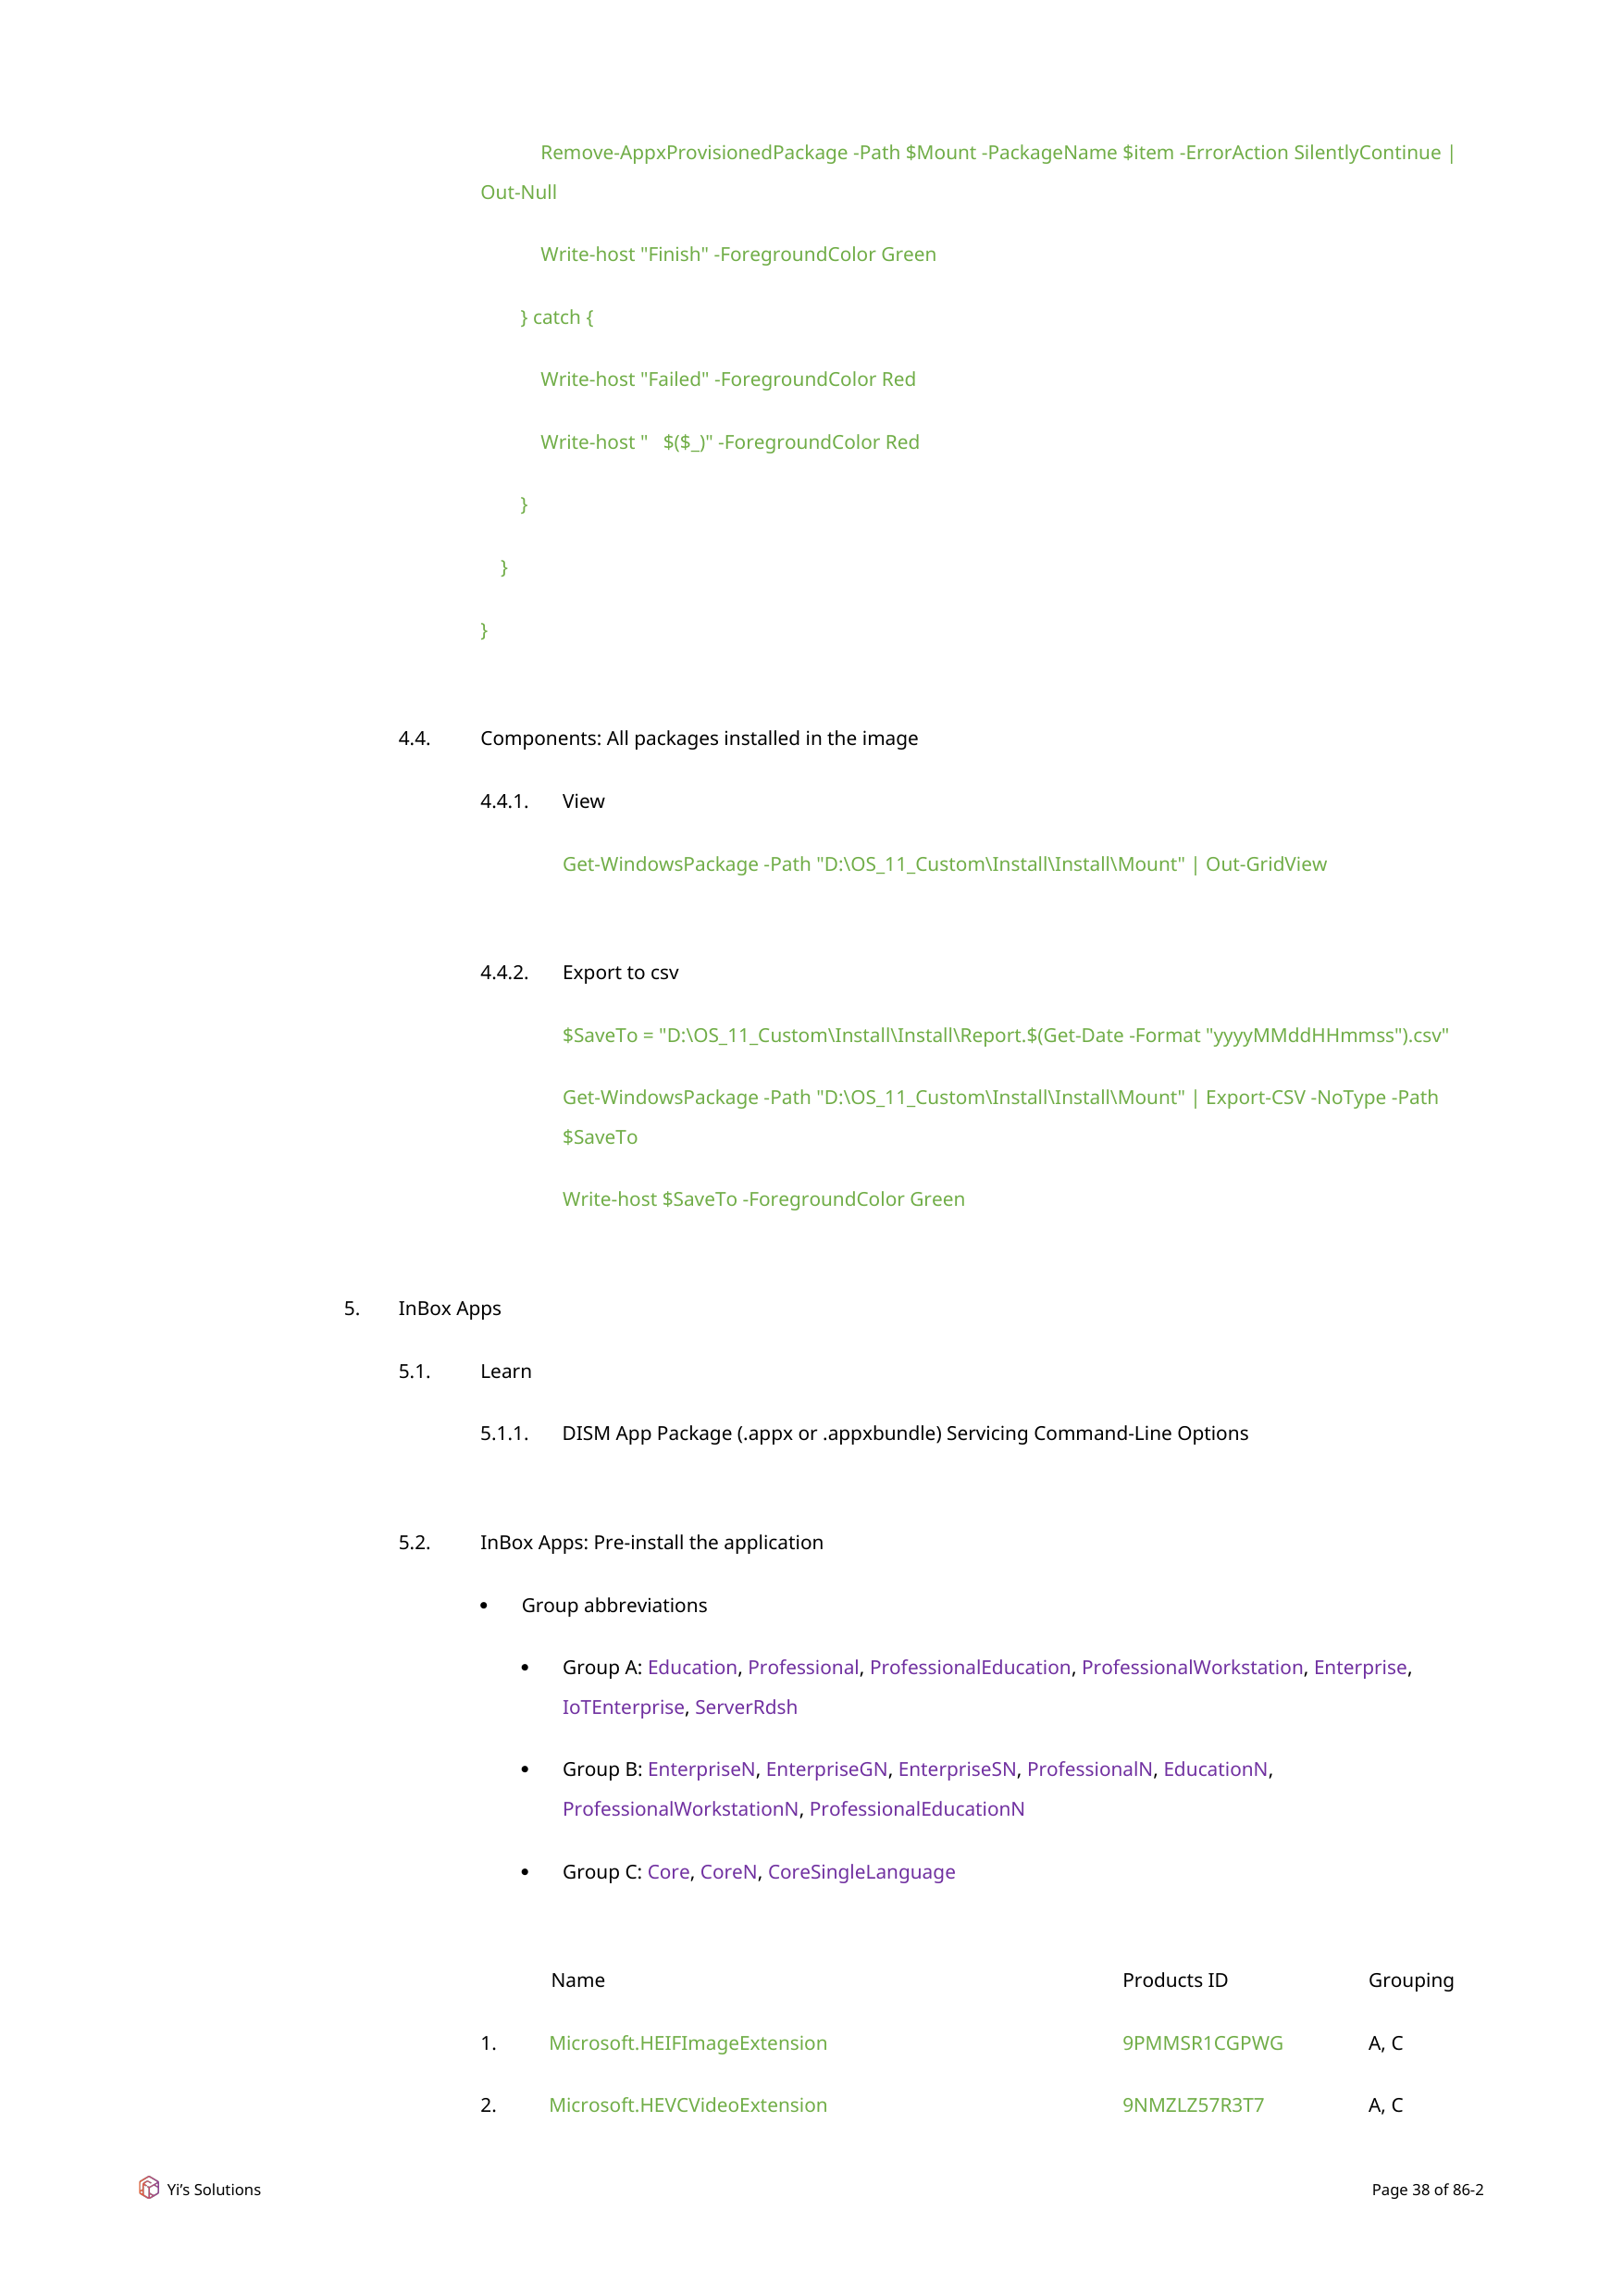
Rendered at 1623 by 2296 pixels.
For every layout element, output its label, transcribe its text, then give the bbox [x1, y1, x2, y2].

text Write-host "Failed" -ForegroundColor Red [480, 366, 1484, 392]
subtitle InBox Apps: Pre-install the application [399, 1529, 1484, 1556]
text } [480, 553, 1484, 580]
list Group abbreviations [480, 1592, 1484, 1618]
list Group A: Education, Professional, ProfessionalEducation, ProfessionalWorkstation, Enterprise, IoTEnterprise, ServerRdsh [521, 1654, 1484, 1719]
list Group B: EnterpriseN, EnterpriseGN, EnterpriseSN, ProfessionalN, EducationN, ProfessionalWorkstationN, ProfessionalEducationN [521, 1756, 1484, 1821]
list Microsoft.HEVCVideoExtension 9NMZLZ57R3T7 A, C [480, 2092, 1484, 2118]
text $SaveTo = "D:\OS_11_Custom\Install\Install\Report.$(Get-Date -Format "yyyyMMddHHmmss").csv" [563, 1022, 1484, 1048]
text } [480, 616, 1484, 642]
subtitle View [480, 788, 1484, 813]
text } [480, 491, 1484, 517]
subtitle InBox Apps [344, 1295, 1484, 1322]
text Remove-AppxProvisionedPackage -Path $Mount -PackageName $item -ErrorAction SilentlyContinue | Out-Null [480, 139, 1484, 205]
list Group C: Core, CoreN, CoreSingleLanguage [521, 1858, 1484, 1884]
text Get-WindowsPackage -Path "D:\OS_11_Custom\Install\Install\Mount" | Out-GridView [563, 850, 1484, 876]
text Write-host " $($_)" -ForegroundColor Red [480, 428, 1484, 454]
text Name Products ID Grouping [481, 1967, 1484, 1993]
text Write-host $SaveTo -ForegroundColor Green [563, 1186, 1484, 1212]
text } catch { [480, 304, 1484, 329]
subtitle Export to csv [480, 959, 1484, 986]
list Microsoft.HEIFImageExtension 9PMMSR1CGPWG A, C [480, 2029, 1484, 2055]
subtitle Learn [399, 1358, 1484, 1384]
text Get-WindowsPackage -Path "D:\OS_11_Custom\Install\Install\Mount" | Export-CSV -NoType -Path $SaveTo [563, 1084, 1484, 1149]
list DISM App Package (.appx or .appxbundle) Servicing Command-Line Options [480, 1420, 1484, 1446]
picture [139, 2176, 159, 2199]
text Write-host "Finish" -ForegroundColor Green [480, 241, 1484, 267]
subtitle Components: All packages installed in the image [399, 725, 1484, 751]
